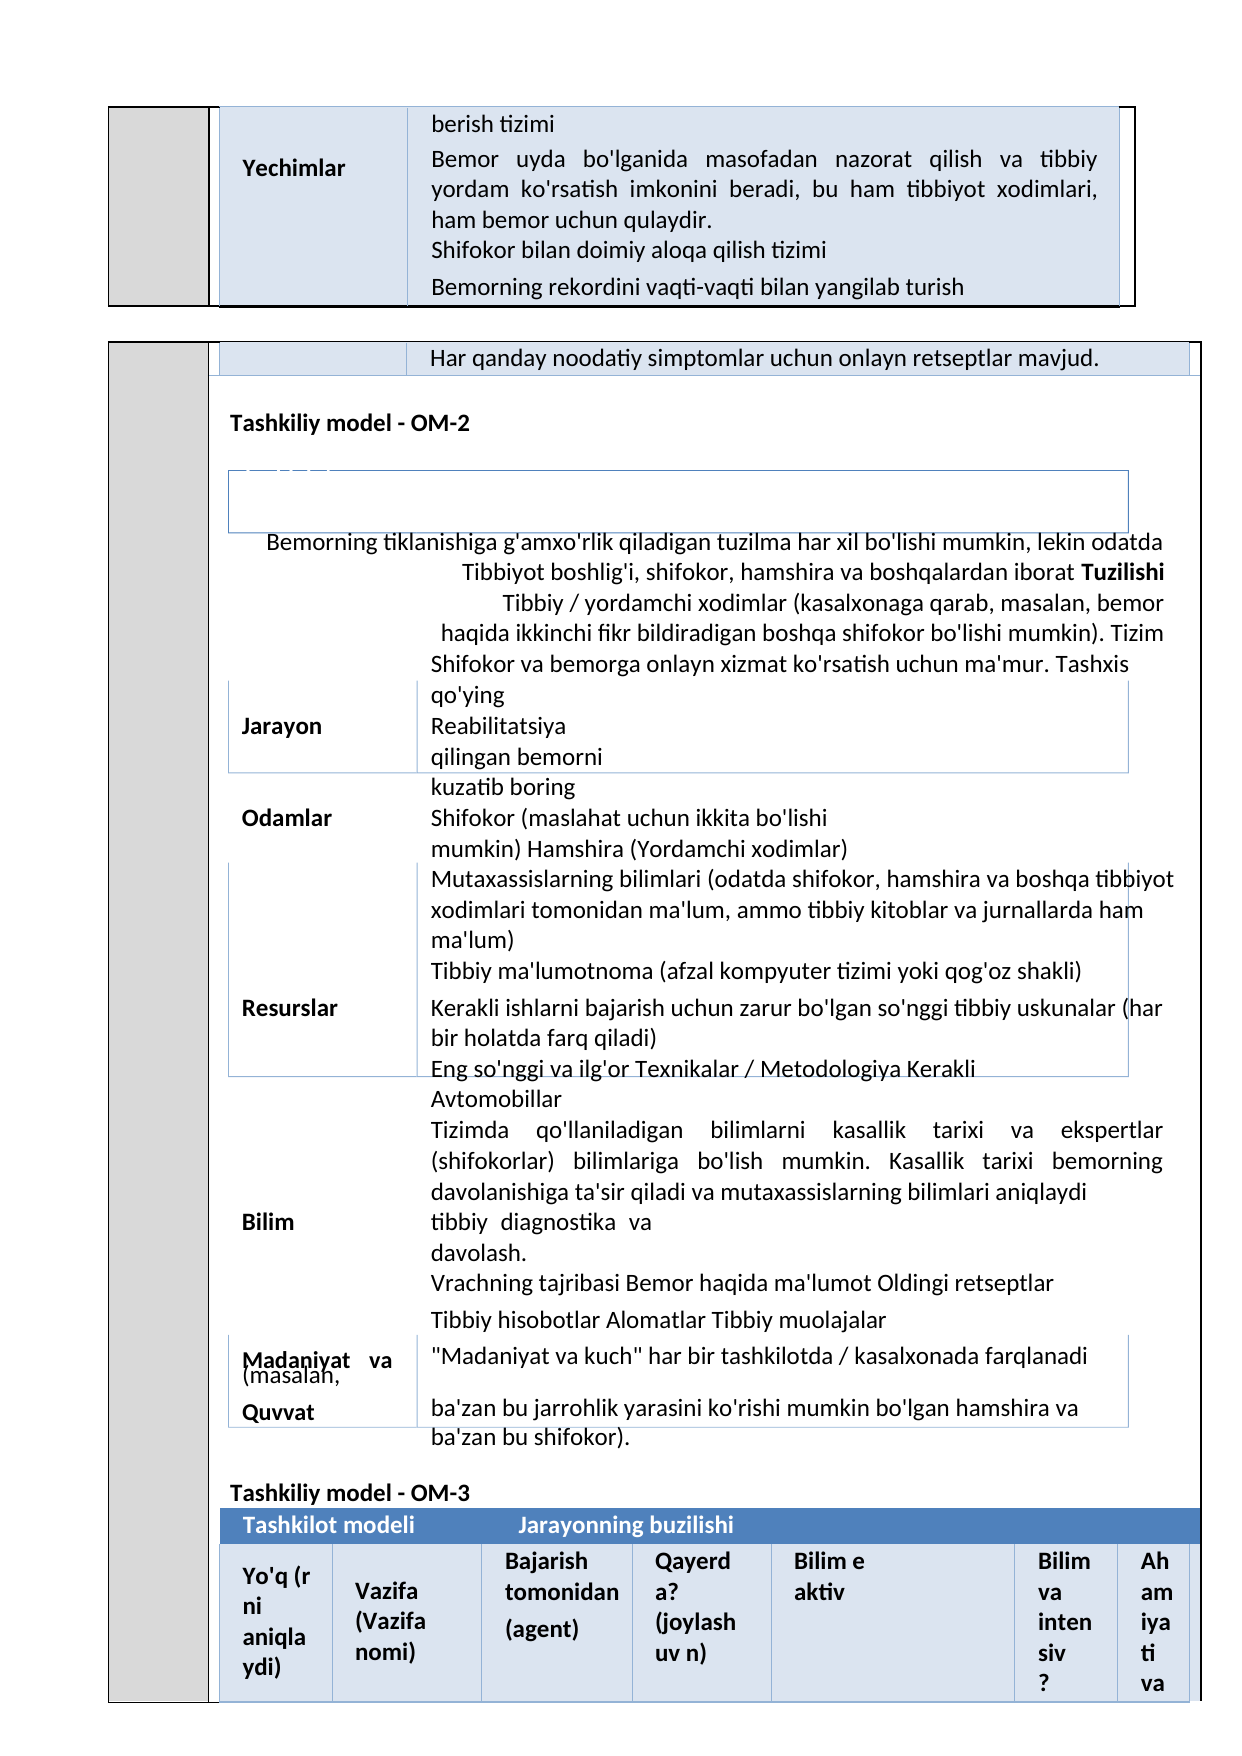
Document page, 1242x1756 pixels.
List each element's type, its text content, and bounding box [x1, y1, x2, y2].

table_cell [408, 107, 1119, 305]
table_cell [1190, 1508, 1200, 1544]
table_cell Bilim va intensiv ? [1015, 1544, 1117, 1701]
table_cell Vazifa (Vazifa nomi) [333, 1544, 481, 1701]
table_cell Yechimlar [220, 107, 407, 305]
table_cell Ahamiyati va [1118, 1544, 1189, 1701]
table_header Har qanday noodatiy simptomlar uchun onlayn retseptlar mavjud. [407, 342, 1189, 375]
table_cell [1120, 108, 1134, 305]
table_cell Bajarish tomonidan (agent) [482, 1544, 632, 1701]
table_header [220, 342, 406, 375]
table_cell Yo'q (r ni aniqlaydi) [220, 1544, 332, 1701]
table_cell Tashkilot modeli Jarayonning buzilishi [220, 1508, 1190, 1544]
table_cell Tashkiliy model - OM-2 Tashkilot Variant aspektlar modeli Bemorning tiklanishiga g'amxo'rlik qiladigan tuzilma har xil bo'lishi mumkin, lekin odatda Tibbiyot boshlig'i, shifokor, hamshira va boshqalardan iborat Tuzilishi Tibbiy / yordamchi xodimlar (kasalxonaga qarab, masalan, bemor haqida ikkinchi fikr bildiradigan boshqa shifokor bo'lishi mumkin). Tizim Shifokor va bemorga onlayn xizmat ko'rsatish uchun ma'mur. Tashxis qo'ying Jarayon Reabilitatsiya qilingan bemorni kuzatib boring Odamlar Shifokor (maslahat uchun ikkita bo'lishi mumkin) Hamshira (Yordamchi xodimlar) Mutaxassislarning bilimlari (odatda shifokor, hamshira va boshqa tibbiyot xodimlari tomonidan ma'lum, ammo tibbiy kitoblar va jurnallarda ham ma'lum) Tibbiy ma'lumotnoma (afzal kompyuter tizimi yoki qog'oz shakli) Resurslar Kerakli ishlarni bajarish uchun zarur bo'lgan so'nggi tibbiy uskunalar (har bir holatda farq qiladi) Eng so'nggi va ilg'or Texnikalar / Metodologiya Kerakli Avtomobillar Tizimda qo'llaniladigan bilimlarni kasallik tarixi va ekspertlar (shifokorlar) bilimlariga bo'lish mumkin. Kasallik tarixi bemorning davolanishiga ta'sir qiladi va mutaxassislarning bilimlari aniqlaydi Bilim tibbiy diagnostika va davolash. Vrachning tajribasi Bemor haqida ma'lumot Oldingi retseptlar Tibbiy hisobotlar Alomatlar Tibbiy muolajalar Madaniyat va "Madaniyat va kuch" har bir tashkilotda / kasalxonada farqlanadi (masalan, Quvvat ba'zan bu jarrohlik yarasini ko'rishi mumkin bo'lgan hamshira va ba'zan bu shifokor). Tashkiliy model - OM-3 [209, 376, 1200, 1508]
table_header [109, 343, 208, 1701]
table_cell [209, 1508, 219, 1701]
table_cell Qayerda? (joylashuv n) [633, 1544, 771, 1701]
table_header [209, 343, 219, 375]
table_cell [1190, 1544, 1200, 1701]
table_header [1190, 343, 1200, 375]
table_cell Bilim e aktiv [772, 1544, 1014, 1701]
